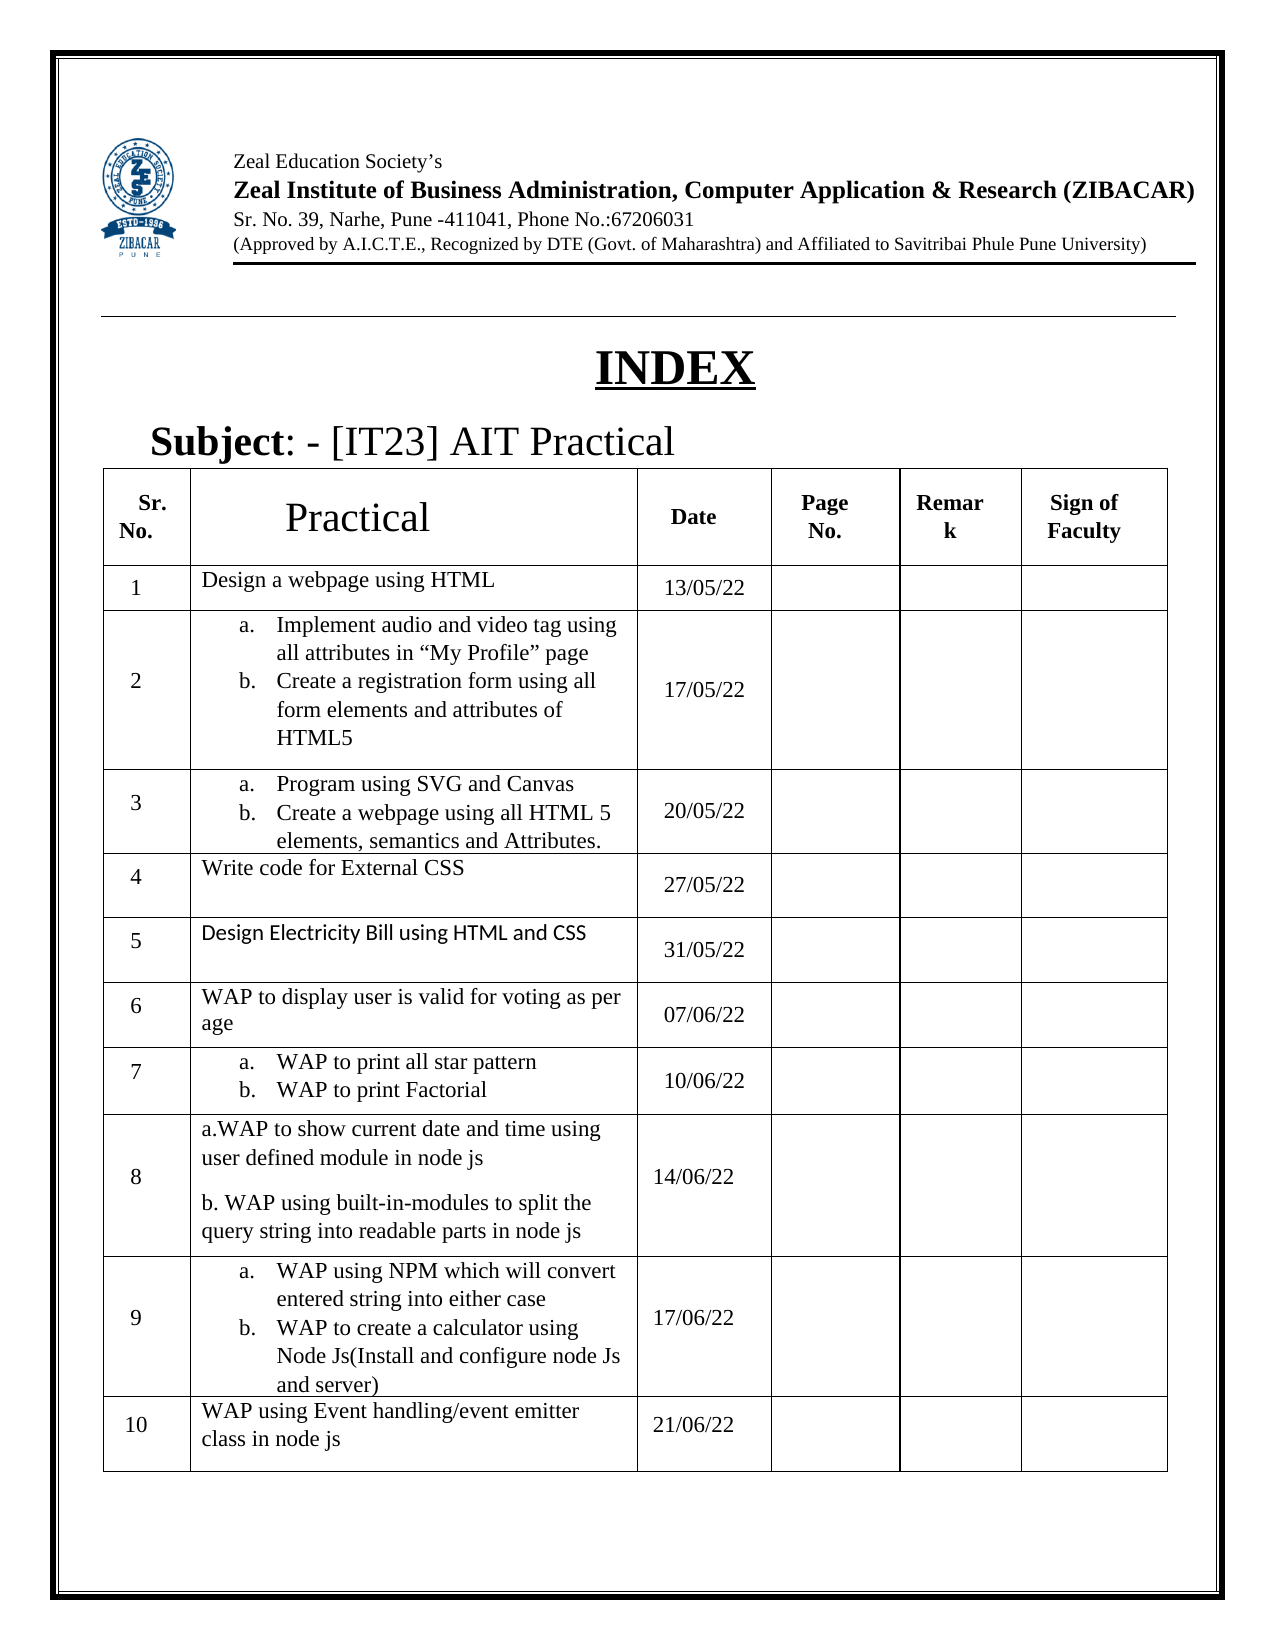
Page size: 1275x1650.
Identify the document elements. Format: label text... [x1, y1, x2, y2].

table_cell 17/05/22 [638, 611, 771, 769]
table_cell 4 [104, 854, 190, 917]
table_cell 7 [104, 1048, 190, 1114]
table_cell [772, 854, 899, 917]
table_cell Design a webpage using HTML [191, 566, 637, 609]
picture [100, 138, 176, 254]
table_header Remark [901, 469, 1021, 565]
table_cell 27/05/22 [638, 854, 771, 917]
table_cell 20/05/22 [638, 770, 771, 853]
table_cell [772, 918, 899, 982]
table_cell Program using SVG and Canvas Create a webpage using all HTML 5 elements, semantics and Attributes. [191, 770, 637, 853]
table_cell 10 [104, 1397, 190, 1471]
table_cell 07/06/22 [638, 983, 771, 1047]
table_cell Design Electricity Bill using HTML and CSS [191, 918, 637, 982]
table_cell [1022, 1048, 1167, 1114]
table_cell [1022, 918, 1167, 982]
table_cell [1022, 854, 1167, 917]
table_cell [901, 1115, 1021, 1256]
table_cell 10/06/22 [638, 1048, 771, 1114]
table_cell [772, 566, 899, 609]
table_cell 14/06/22 [638, 1115, 771, 1256]
table_cell 9 [104, 1257, 190, 1396]
table_cell 8 [104, 1115, 190, 1256]
table_cell [1022, 566, 1167, 609]
table_cell 21/06/22 [638, 1397, 771, 1471]
table_cell [772, 983, 899, 1047]
table_cell [901, 918, 1021, 982]
text INDEX [150, 337, 1125, 395]
table_cell Write code for External CSS [191, 854, 637, 917]
table_header Sign of Faculty [1022, 469, 1167, 565]
table_cell [901, 566, 1021, 609]
table_cell [1022, 1257, 1167, 1396]
table_cell [772, 1397, 899, 1471]
table_header Sr. No. [104, 469, 190, 565]
table_cell [1022, 611, 1167, 769]
table_cell [1022, 1115, 1167, 1256]
table_cell [901, 770, 1021, 853]
table_cell [901, 983, 1021, 1047]
table_cell 31/05/22 [638, 918, 771, 982]
table_cell [772, 1257, 899, 1396]
table_cell [901, 1257, 1021, 1396]
table_cell 1 [104, 566, 190, 609]
table_cell 5 [104, 918, 190, 982]
table_cell WAP using NPM which will convert entered string into either case WAP to create a calculator using Node Js(Install and configure node Js and server) [191, 1257, 637, 1396]
table_cell [901, 1397, 1021, 1471]
table_cell 17/06/22 [638, 1257, 771, 1396]
table_cell [901, 1048, 1021, 1114]
table_cell [1022, 770, 1167, 853]
table_header Page No. [772, 469, 899, 565]
table_header Practical [191, 469, 637, 565]
text Subject: - [IT23] AIT Practical [150, 416, 1125, 464]
table_cell 6 [104, 983, 190, 1047]
table_cell WAP to display user is valid for voting as per age [191, 983, 637, 1047]
table_cell WAP using Event handling/event emitter class in node js [191, 1397, 637, 1471]
table_cell [772, 1048, 899, 1114]
table_cell Implement audio and video tag using all attributes in “My Profile” page Create a registration form using all form elements and attributes of HTML5 B. [191, 611, 637, 769]
table_cell 2 [104, 611, 190, 769]
table_cell [772, 611, 899, 769]
table_cell 3 [104, 770, 190, 853]
table_cell [772, 1115, 899, 1256]
table_cell [1022, 1397, 1167, 1471]
table_cell [901, 854, 1021, 917]
table_cell 13/05/22 [638, 566, 771, 609]
table_cell [772, 770, 899, 853]
table_cell WAP to print all star pattern WAP to print Factorial [191, 1048, 637, 1114]
table_cell a.WAP to show current date and time using user defined module in node js b. WAP using built-in-modules to split the query string into readable parts in node js [191, 1115, 637, 1256]
table_cell [1022, 983, 1167, 1047]
table_header Date [638, 469, 771, 565]
table_cell [901, 611, 1021, 769]
